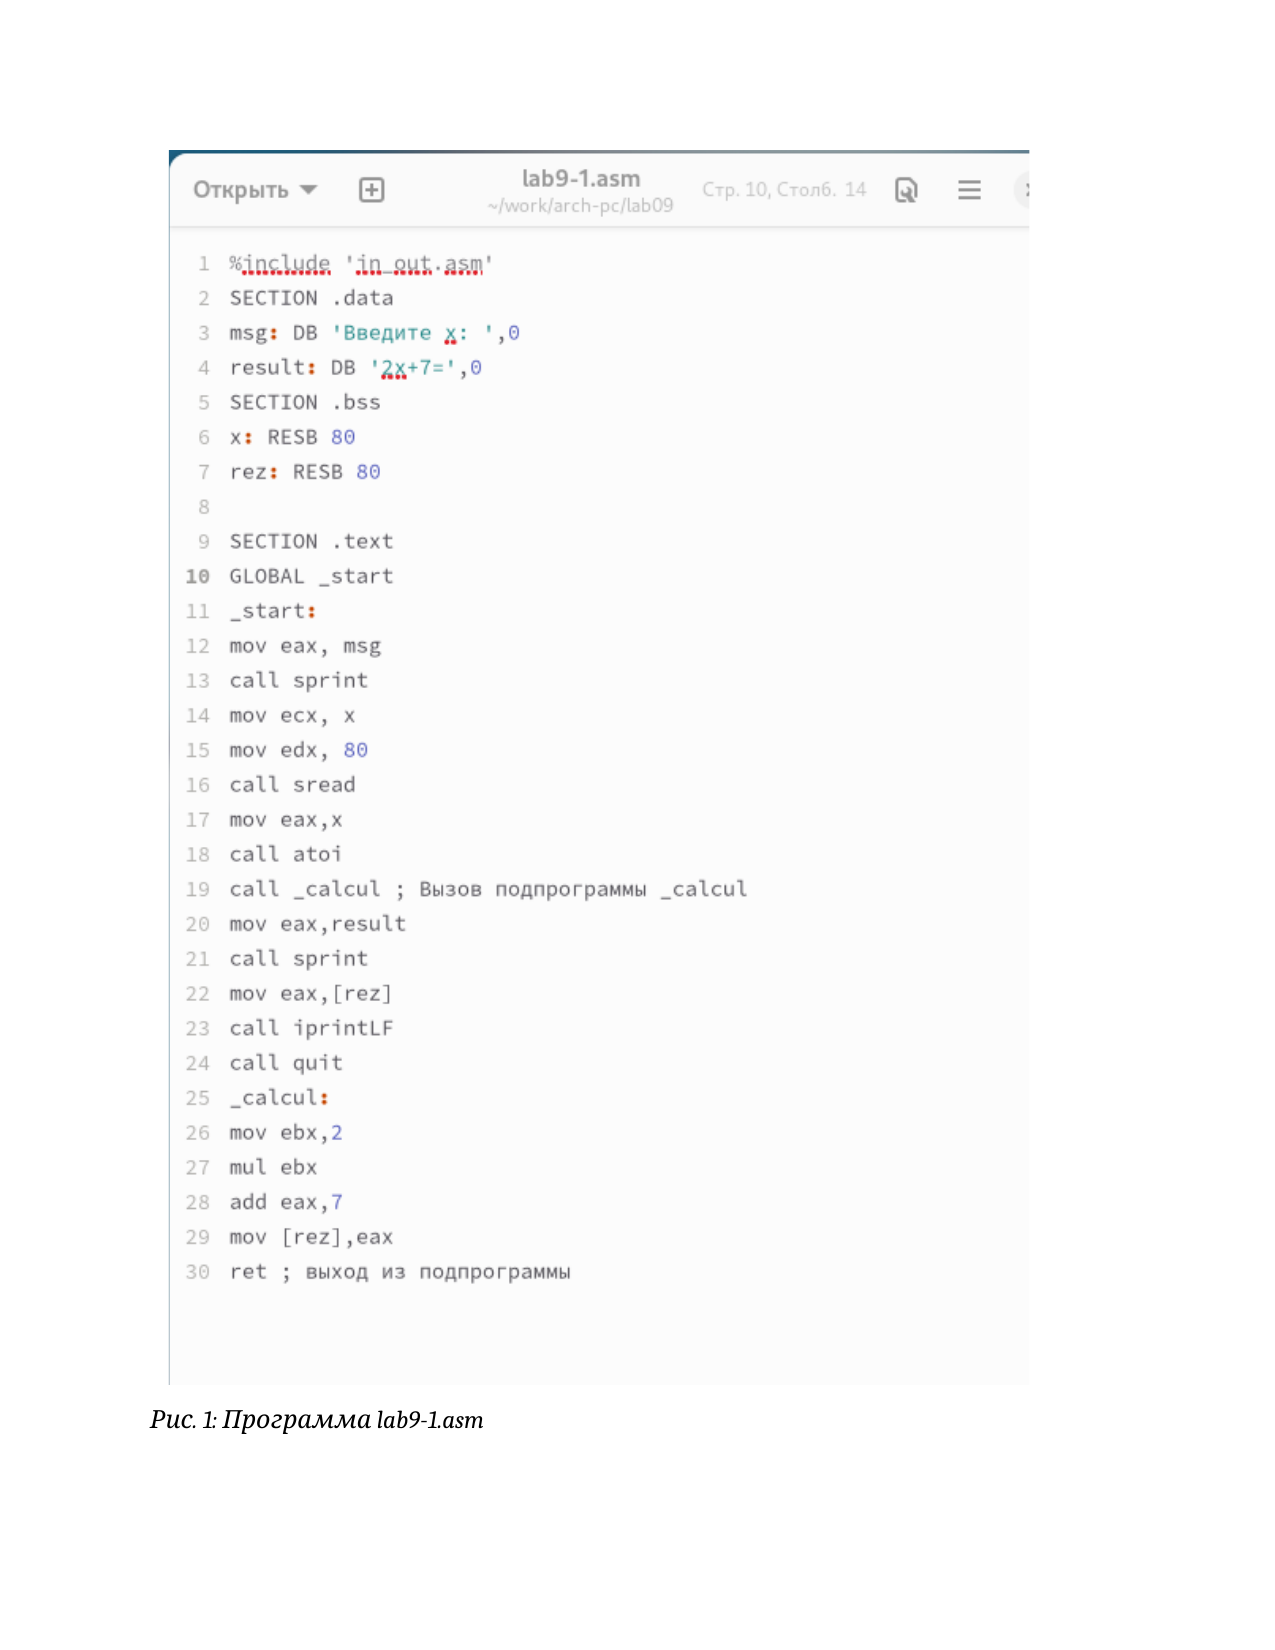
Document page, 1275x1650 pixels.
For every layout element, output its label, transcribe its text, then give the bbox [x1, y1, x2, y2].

picture [168, 150, 1030, 1385]
text Рис. 1: Программа lab9-1.asm [150, 1406, 1125, 1434]
